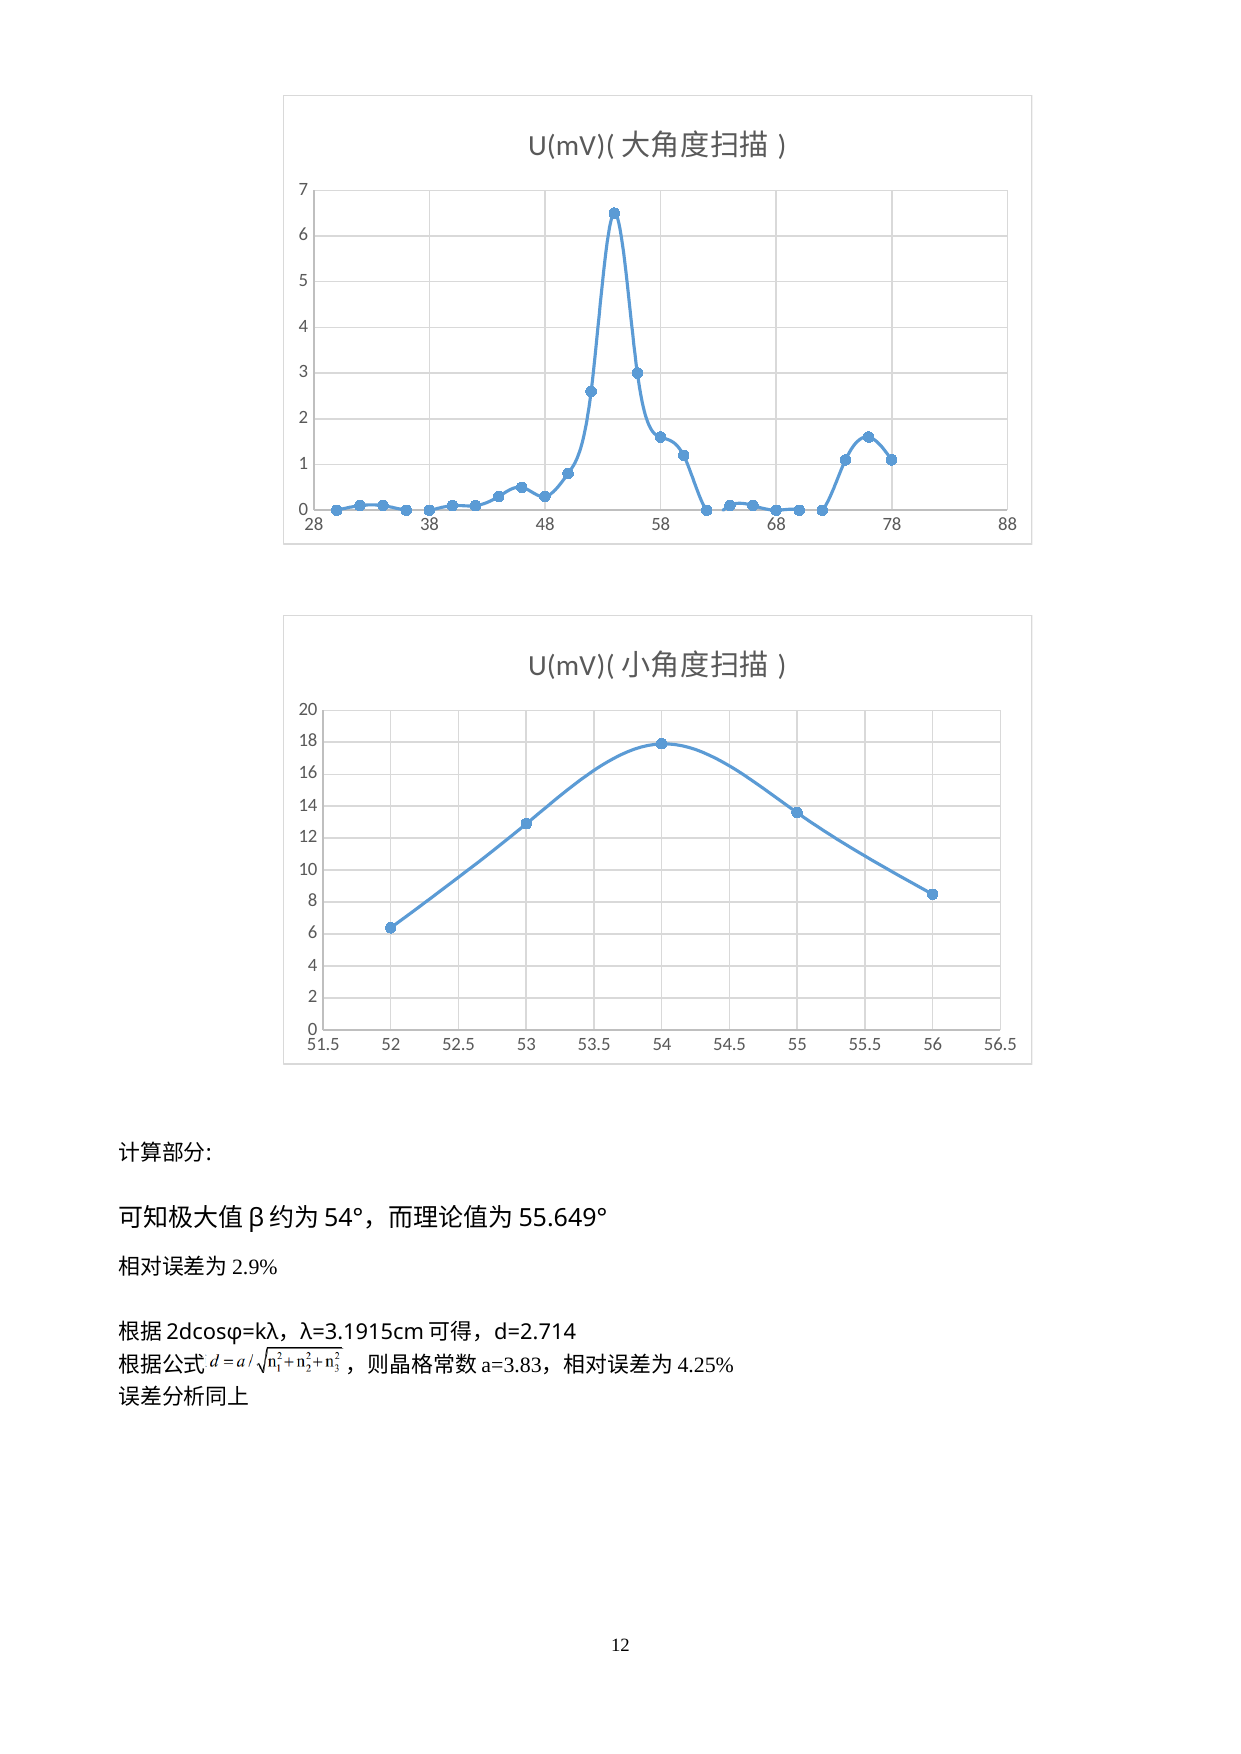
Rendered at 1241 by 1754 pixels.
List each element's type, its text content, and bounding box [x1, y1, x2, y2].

text 相对误差为2.9% [118, 1248, 1122, 1281]
text 计算部分: [118, 1135, 1122, 1167]
text 可知极大值β约为54°，而理论值为55.649° [118, 1183, 1122, 1248]
text 误差分析同上 [118, 1378, 1122, 1411]
text 根据公式，则晶格常数a=3.83，相对误差为4.25% [118, 1346, 1122, 1378]
text 根据2dcosφ=kλ，λ=3.1915cm可得，d=2.714 [118, 1313, 1122, 1346]
picture [205, 1346, 346, 1373]
